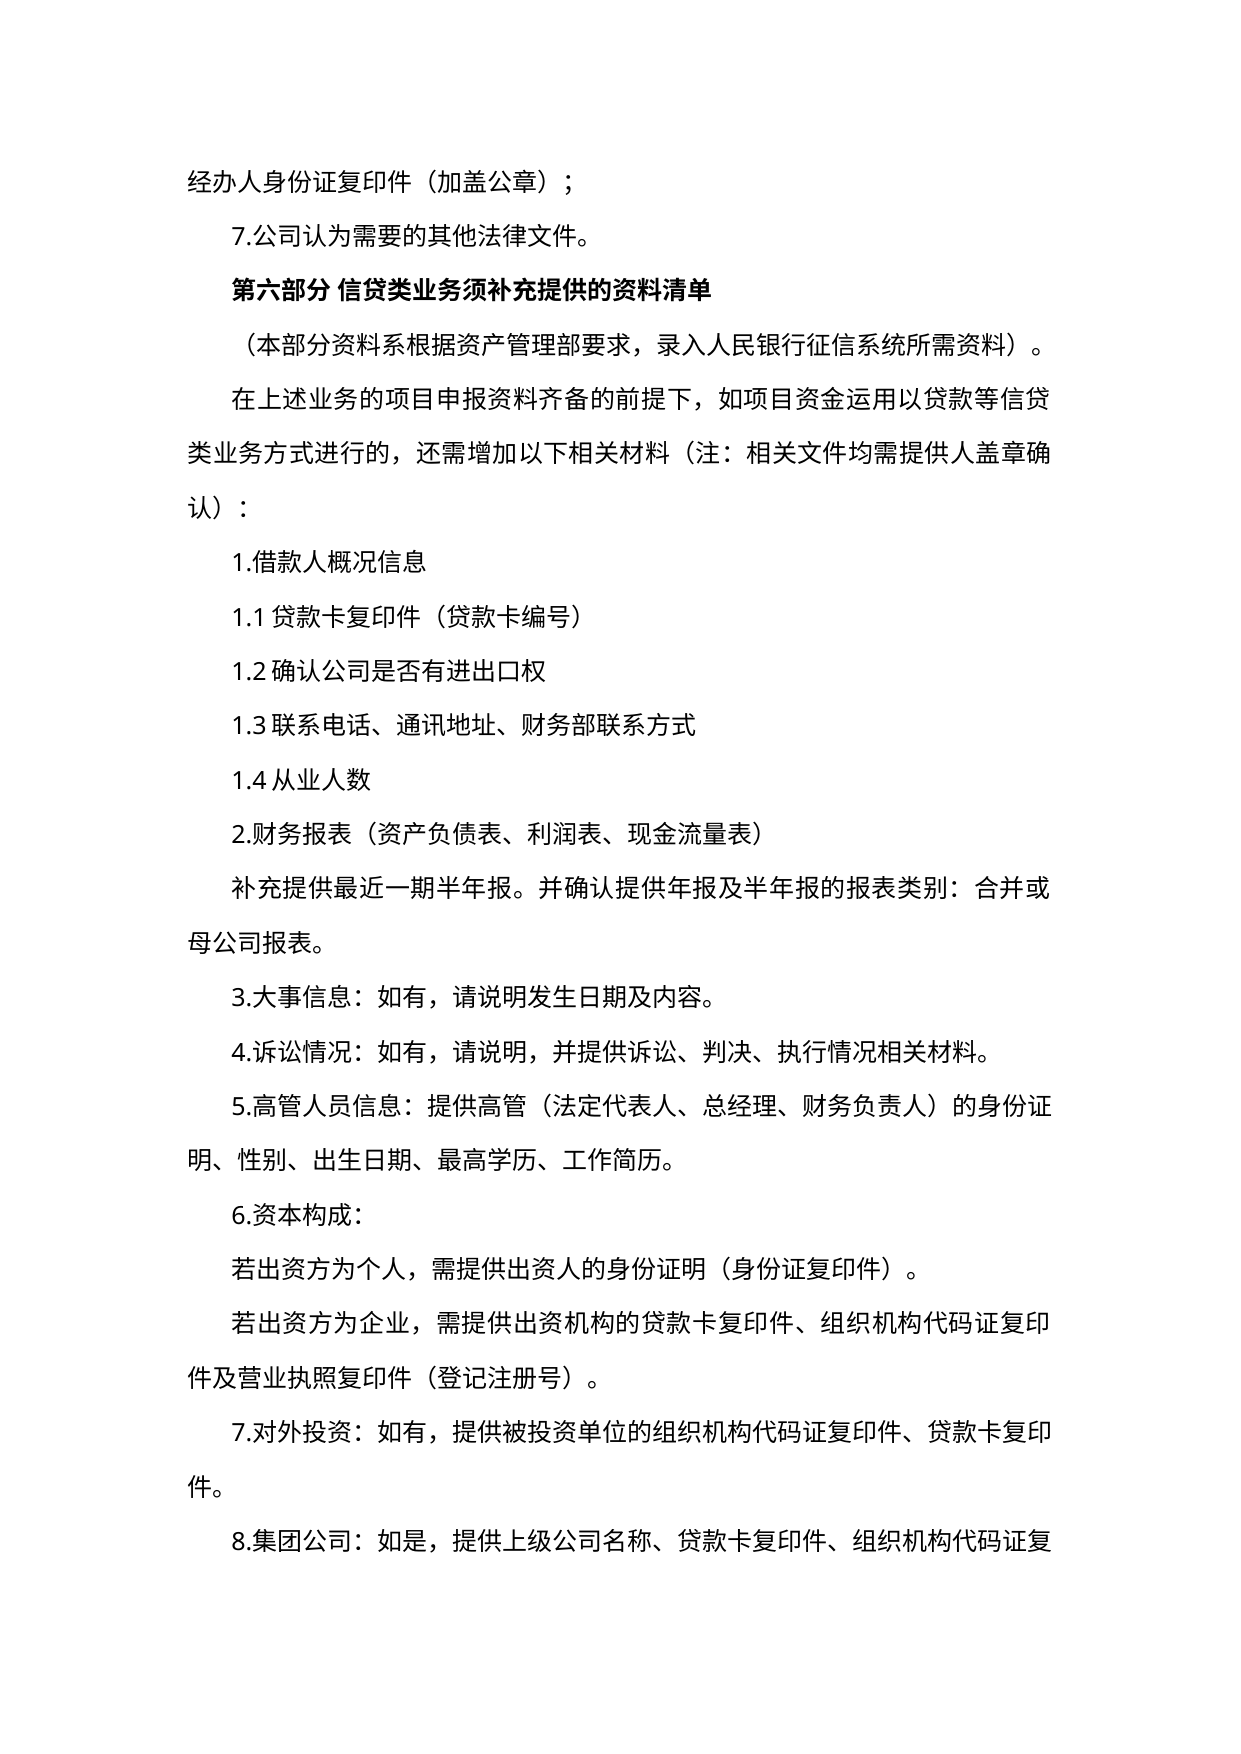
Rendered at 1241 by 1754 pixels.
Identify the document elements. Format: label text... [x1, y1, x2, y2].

text 若出资方为个人，需提供出资人的身份证明（身份证复印件）。 [187, 1249, 1053, 1286]
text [187, 1521, 1053, 1558]
text 1.3联系电话、通讯地址、财务部联系方式 [187, 706, 1053, 742]
text 若出资方为企业，需提供出资机构的贷款卡复印件、组织机构代码证复印件及营业执照复印件（登记注册号）。 [187, 1304, 1053, 1394]
text 1.借款人概况信息 [187, 543, 1053, 579]
text 4.诉讼情况：如有，请说明，并提供诉讼、判决、执行情况相关材料。 [187, 1032, 1053, 1068]
text 7.对外投资：如有，提供被投资单位的组织机构代码证复印件、贷款卡复印件。 [187, 1413, 1053, 1503]
text 3.大事信息：如有，请说明发生日期及内容。 [187, 978, 1053, 1014]
text 1.1贷款卡复印件（贷款卡编号） [187, 597, 1053, 633]
text 第六部分 信贷类业务须补充提供的资料清单 [187, 271, 1053, 307]
text 6.资本构成： [187, 1195, 1053, 1231]
text 5.高管人员信息：提供高管（法定代表人、总经理、财务负责人）的身份证明、性别、出生日期、最高学历、工作简历。 [187, 1086, 1053, 1177]
text 在上述业务的项目申报资料齐备的前提下，如项目资金运用以贷款等信贷类业务方式进行的，还需增加以下相关材料（注：相关文件均需提供人盖章确认）： [187, 379, 1053, 524]
text （本部分资料系根据资产管理部要求，录入人民银行征信系统所需资料）。 [187, 325, 1053, 361]
text 2.财务报表（资产负债表、利润表、现金流量表） [187, 814, 1053, 851]
text 1.4从业人数 [187, 760, 1053, 796]
text 7.公司认为需要的其他法律文件。 [187, 216, 1053, 253]
text 补充提供最近一期半年报。并确认提供年报及半年报的报表类别：合并或母公司报表。 [187, 869, 1053, 959]
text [187, 162, 1053, 198]
text 1.2确认公司是否有进出口权 [187, 651, 1053, 688]
